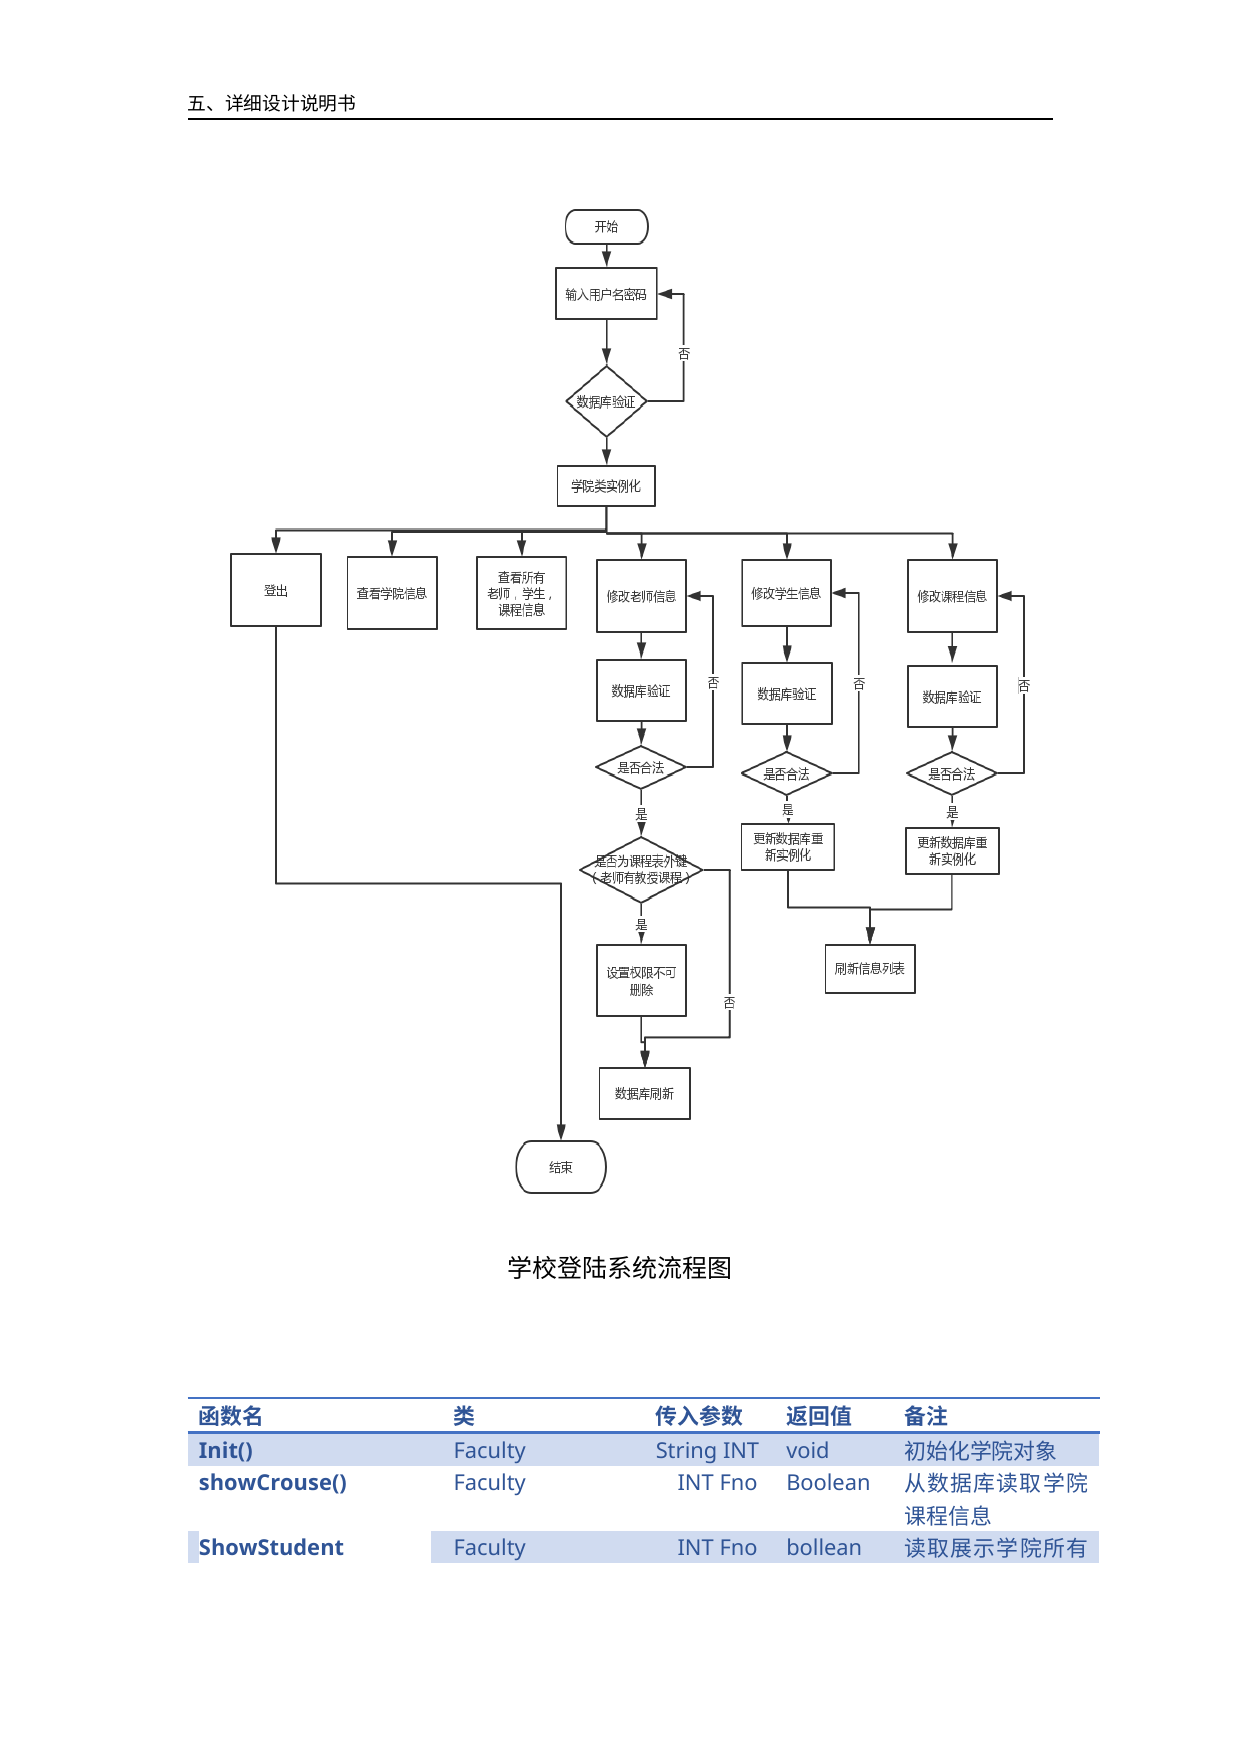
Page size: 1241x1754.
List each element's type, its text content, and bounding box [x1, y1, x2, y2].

table_cell Init() [188, 1434, 442, 1466]
table_cell 读取展示学院所有学生 [893, 1531, 1099, 1563]
picture [188, 161, 1052, 1226]
table_cell String INT [644, 1434, 775, 1466]
table_header 函数名 [188, 1399, 442, 1431]
text 学校登陆系统流程图 [187, 1234, 1053, 1299]
table_cell void [775, 1434, 893, 1466]
table_cell bollean [775, 1531, 893, 1563]
table_cell showCrouse() [188, 1466, 442, 1531]
table_cell INT Fno [644, 1531, 775, 1563]
table_cell Boolean [775, 1466, 893, 1531]
table_cell INT Fno [644, 1466, 775, 1531]
table_cell Faculty [442, 1466, 644, 1531]
table_cell 从数据库读取学院课程信息 [893, 1466, 1099, 1531]
table_header 传入参数 [644, 1399, 775, 1431]
table_cell Faculty [442, 1531, 644, 1563]
table_header 类 [442, 1399, 644, 1431]
table_header 备注 [893, 1399, 1099, 1431]
table_cell Faculty [442, 1434, 644, 1466]
table_cell 初始化学院对象 [893, 1434, 1099, 1466]
table_header 返回值 [775, 1399, 893, 1431]
